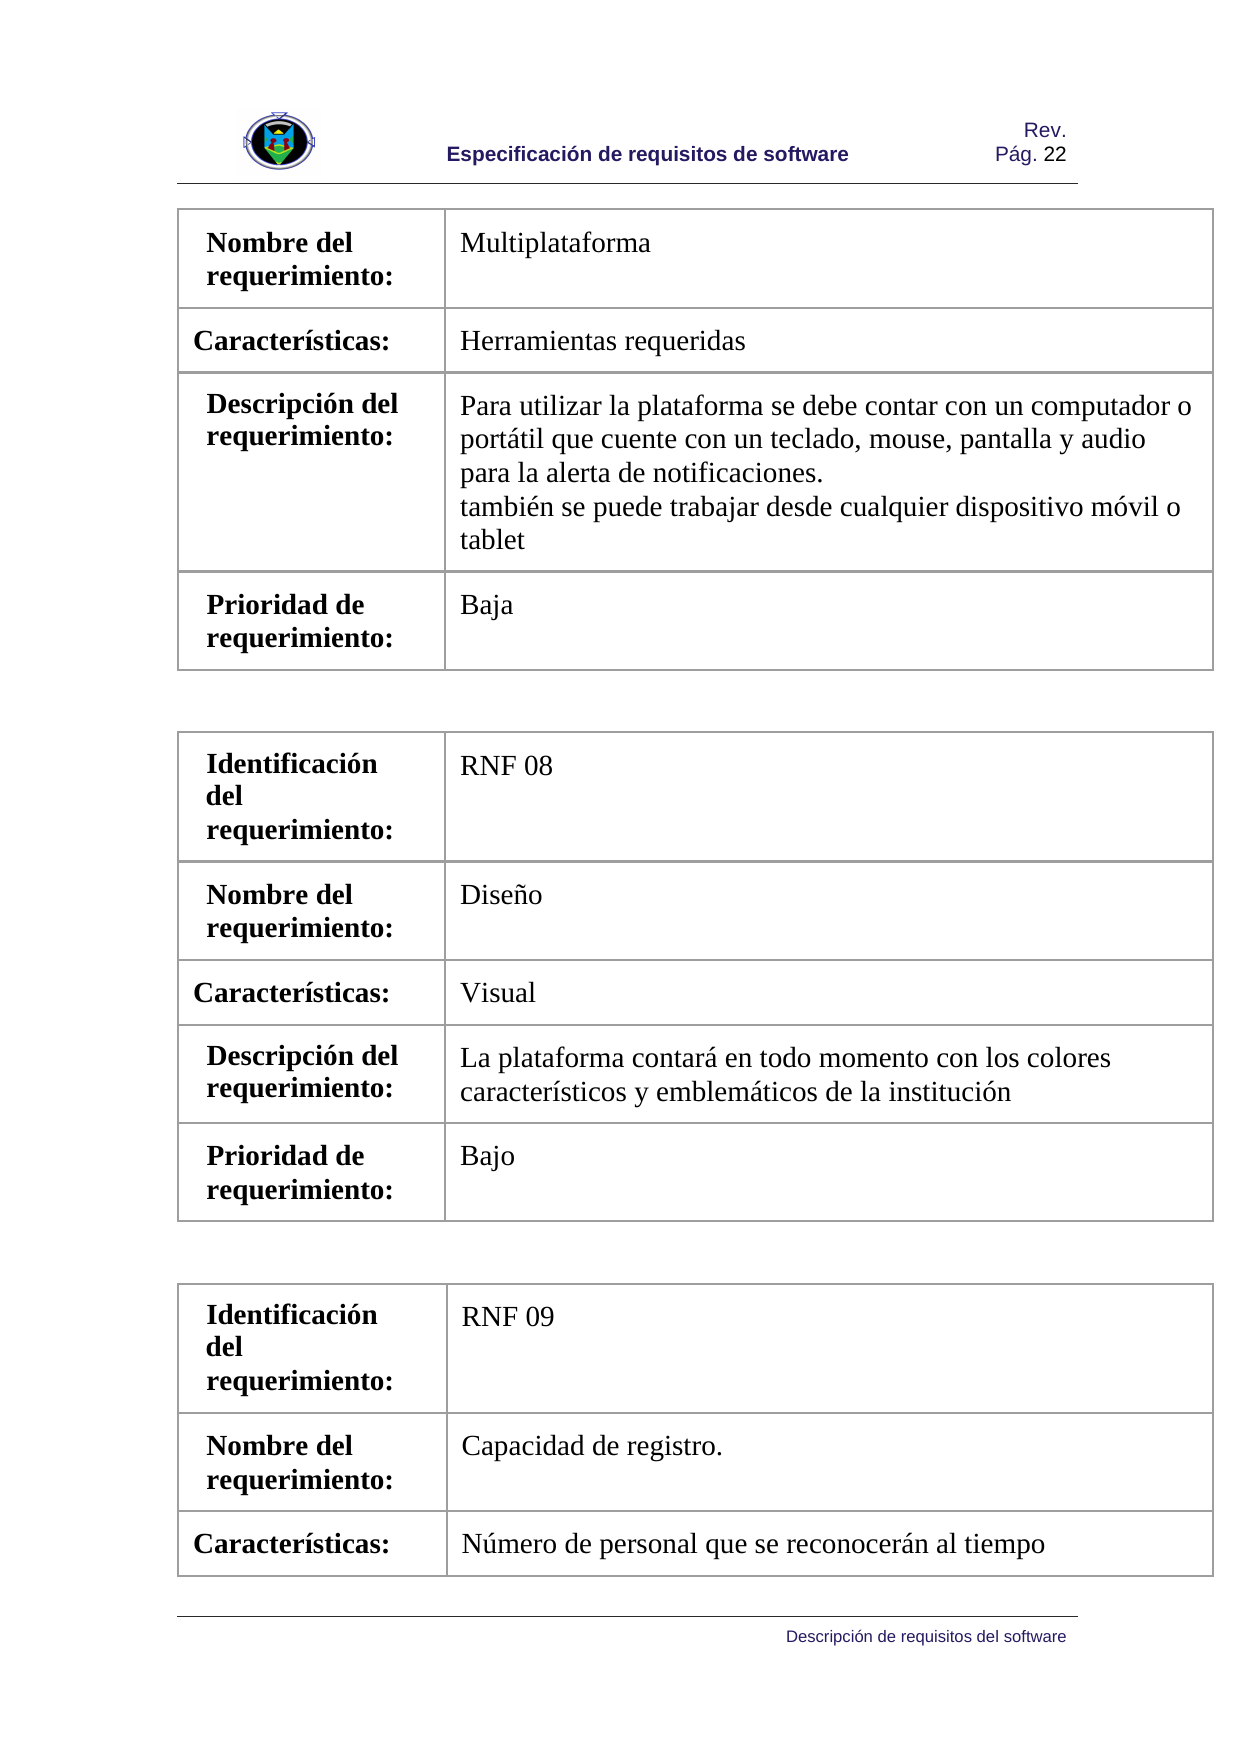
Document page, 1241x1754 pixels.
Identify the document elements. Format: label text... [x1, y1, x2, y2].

table_cell Descripción del requerimiento: [179, 1026, 444, 1122]
table_cell Características: [179, 1512, 446, 1575]
table_header Identificación del requerimiento: [179, 1285, 446, 1412]
table_header Identificación del requerimiento: [179, 733, 444, 860]
table_cell Prioridad de requerimiento: [179, 573, 444, 669]
table_cell Características: [179, 961, 444, 1023]
table_cell Nombre del requerimiento: [179, 1414, 446, 1510]
table_cell Nombre del requerimiento: [179, 863, 444, 959]
table_cell Multiplataforma [446, 210, 1212, 307]
table_header RNF 09 [448, 1285, 1212, 1412]
table_cell Bajo [446, 1124, 1212, 1220]
table_cell Nombre del requerimiento: [179, 210, 444, 307]
table_cell Descripción del requerimiento: [179, 374, 444, 570]
table_cell Características: [179, 309, 444, 371]
table_cell Herramientas requeridas [446, 309, 1212, 371]
picture [235, 108, 322, 177]
table_cell La plataforma contará en todo momento con los colores característicos y emblemáticos de la institución [446, 1026, 1212, 1122]
table_cell Para utilizar la plataforma se debe contar con un computador o portátil que cuente con un teclado, mouse, pantalla y audio para la alerta de notificaciones. también se puede trabajar desde cualquier dispositivo móvil o tablet [446, 374, 1212, 570]
table_cell Número de personal que se reconocerán al tiempo [448, 1512, 1212, 1575]
table_cell Visual [446, 961, 1212, 1023]
table_cell Capacidad de registro. [448, 1414, 1212, 1510]
table_header RNF 08 [446, 733, 1212, 860]
table_cell Baja [446, 573, 1212, 669]
table_cell Prioridad de requerimiento: [179, 1124, 444, 1220]
table_cell Diseño [446, 863, 1212, 959]
